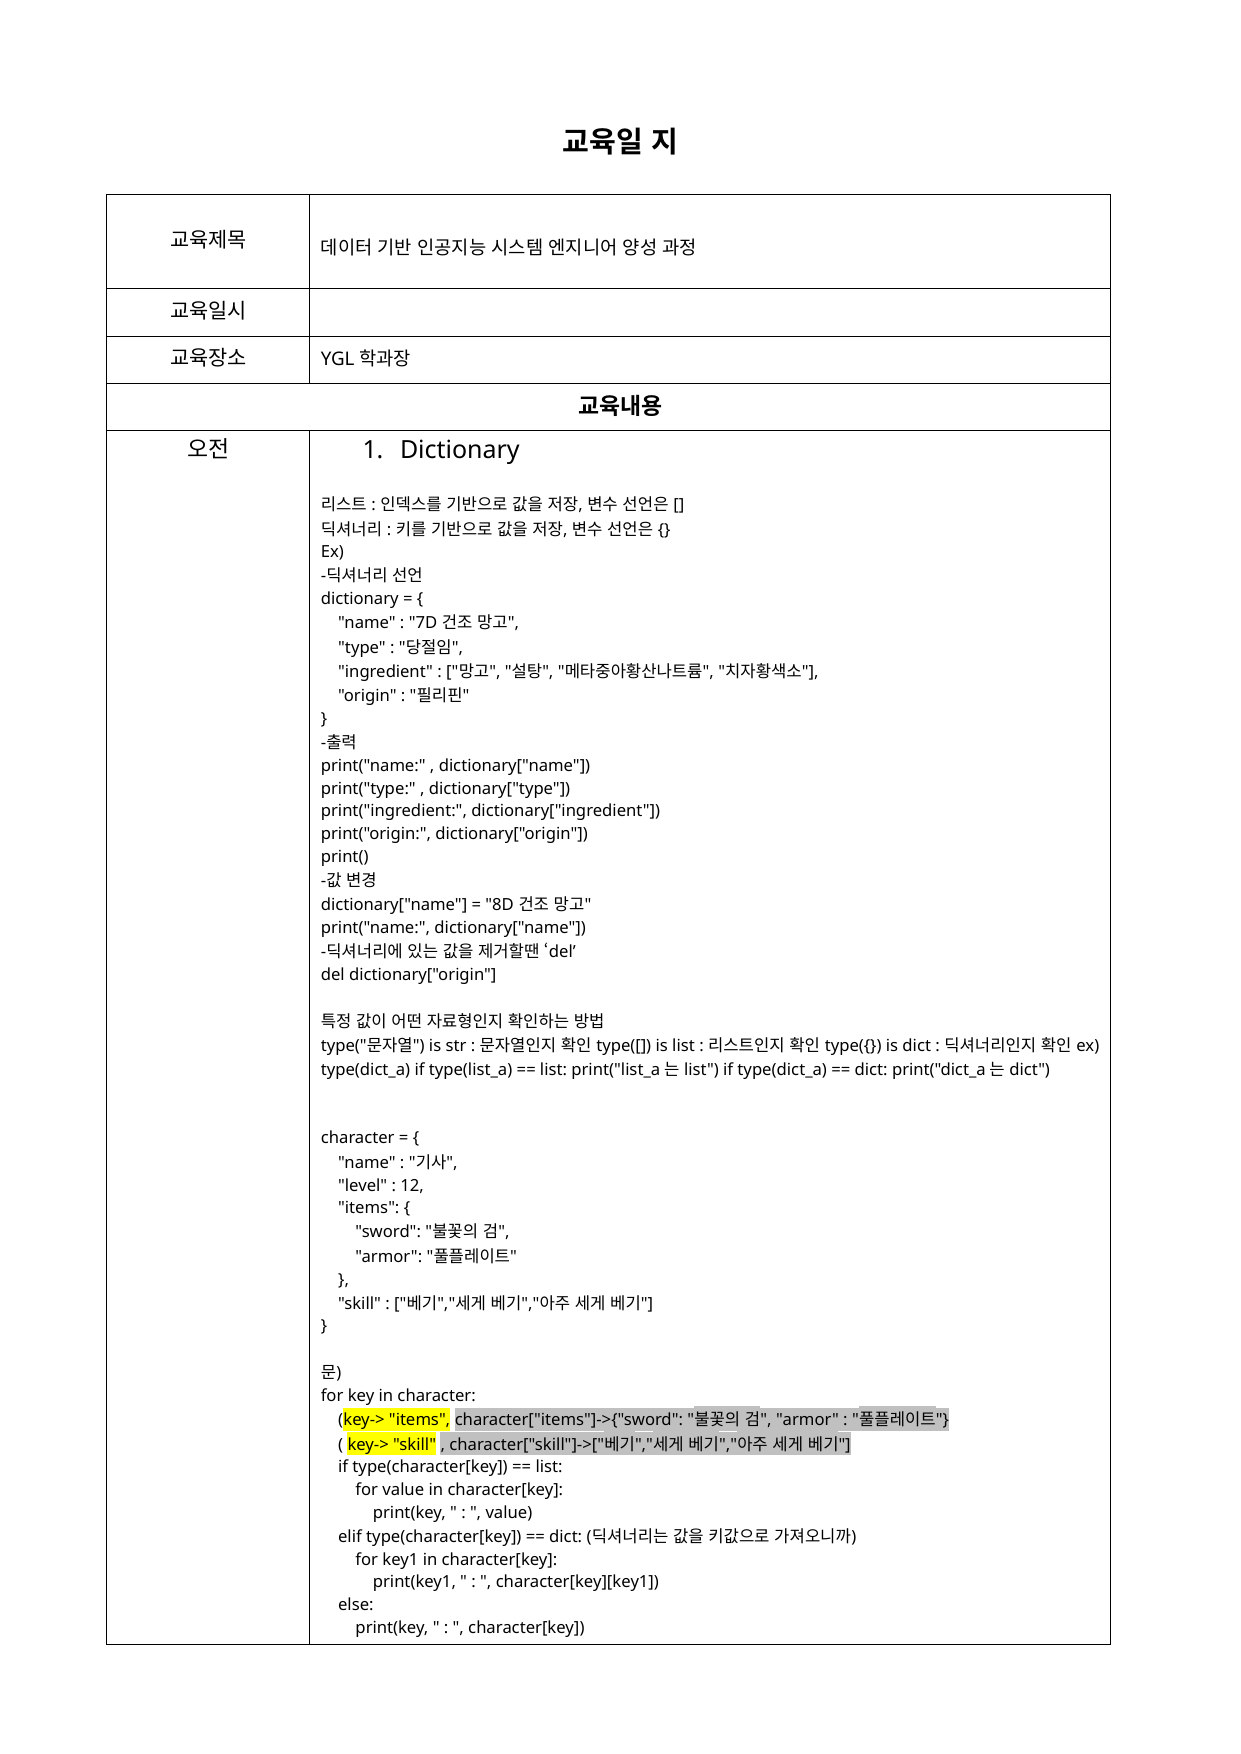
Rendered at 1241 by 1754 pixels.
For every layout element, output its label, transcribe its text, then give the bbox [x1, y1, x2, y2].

table_cell 교육장소 [107, 337, 309, 383]
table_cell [310, 431, 1110, 1644]
table_cell 교육일시 [107, 289, 309, 336]
table_cell [310, 289, 1110, 336]
table_cell YGL 학과장 [310, 337, 1110, 383]
table_cell 오전 [107, 431, 309, 1644]
table_header 교육제목 [107, 195, 309, 288]
table_header 데이터 기반 인공지능 시스템 엔지니어 양성 과정 [310, 195, 1110, 288]
table_cell 교육내용 [107, 384, 1110, 430]
